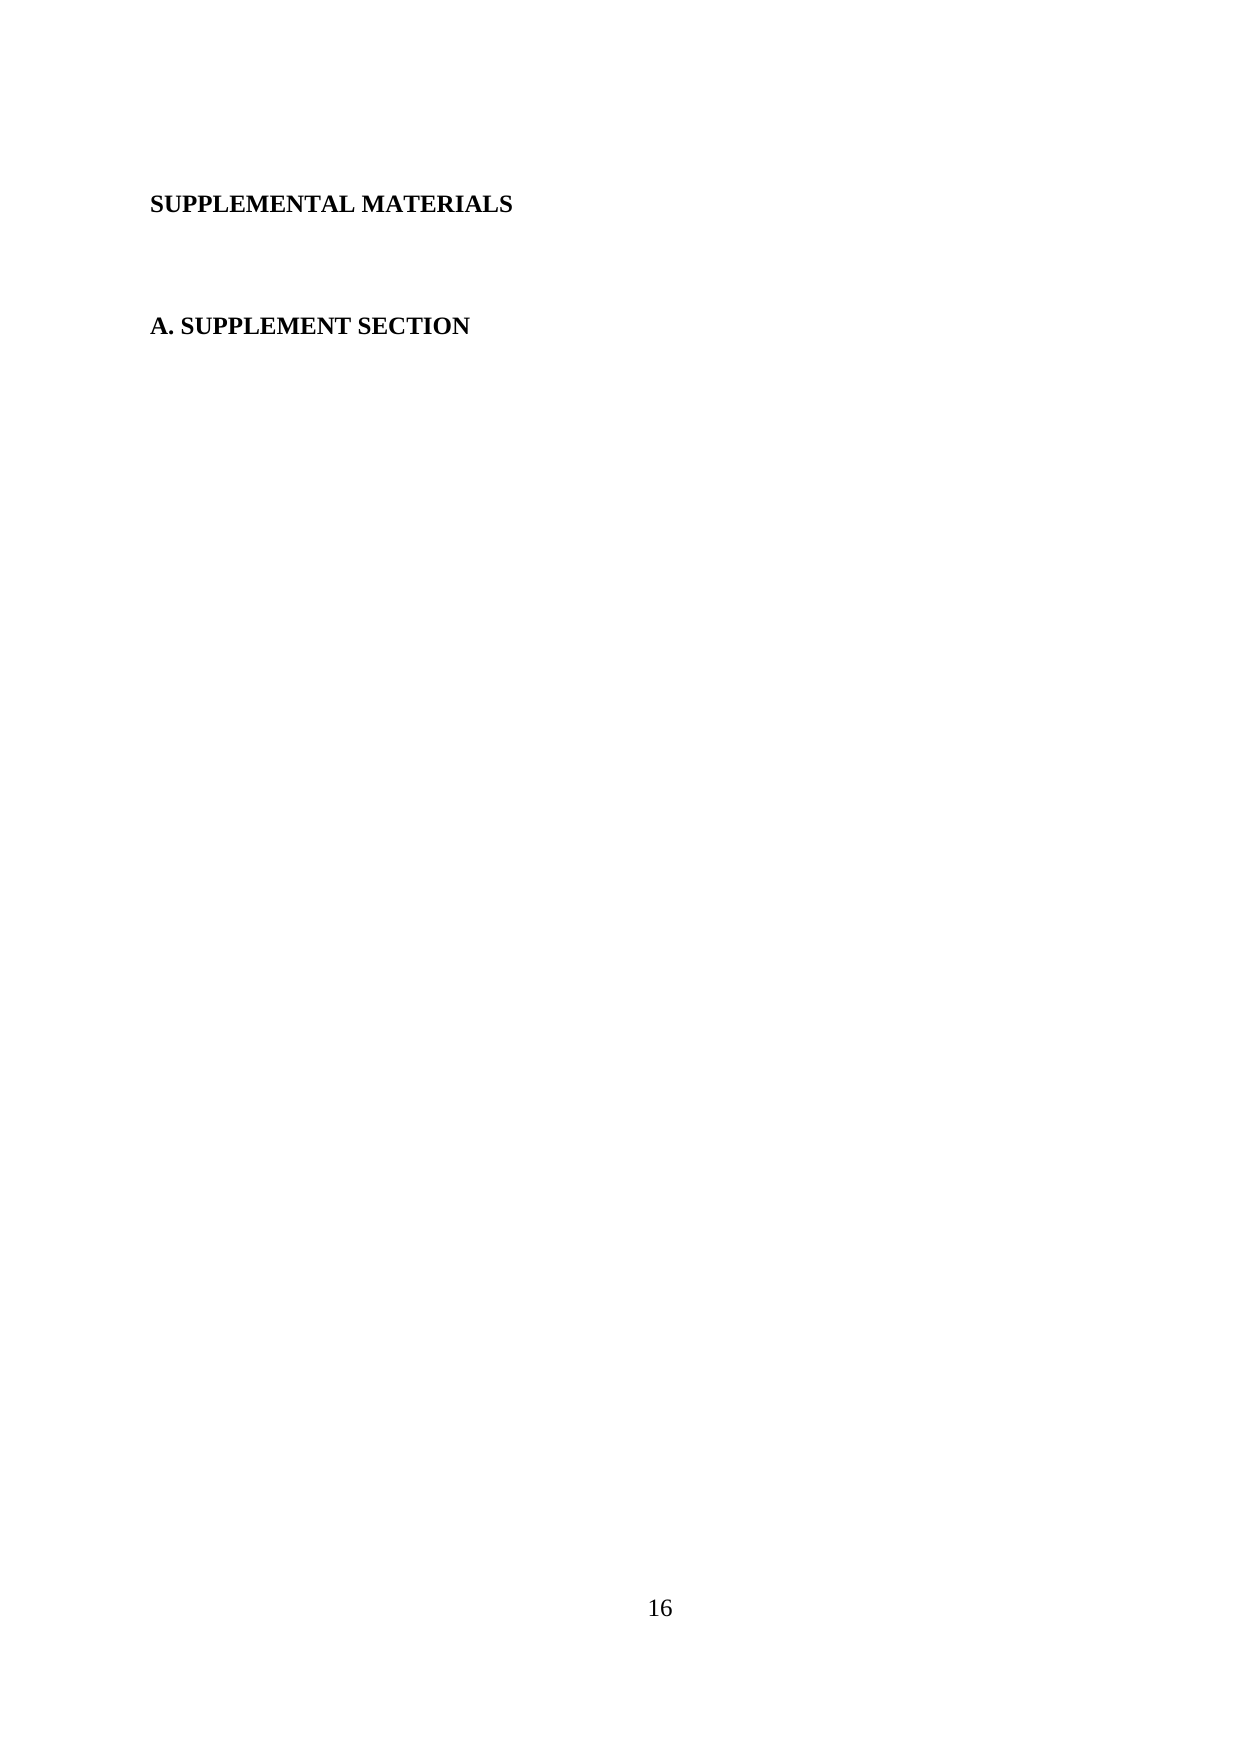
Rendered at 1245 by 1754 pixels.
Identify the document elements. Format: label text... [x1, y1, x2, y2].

subtitle Supplemental materials [150, 189, 1170, 218]
subtitle A. Supplement section [150, 311, 1170, 340]
